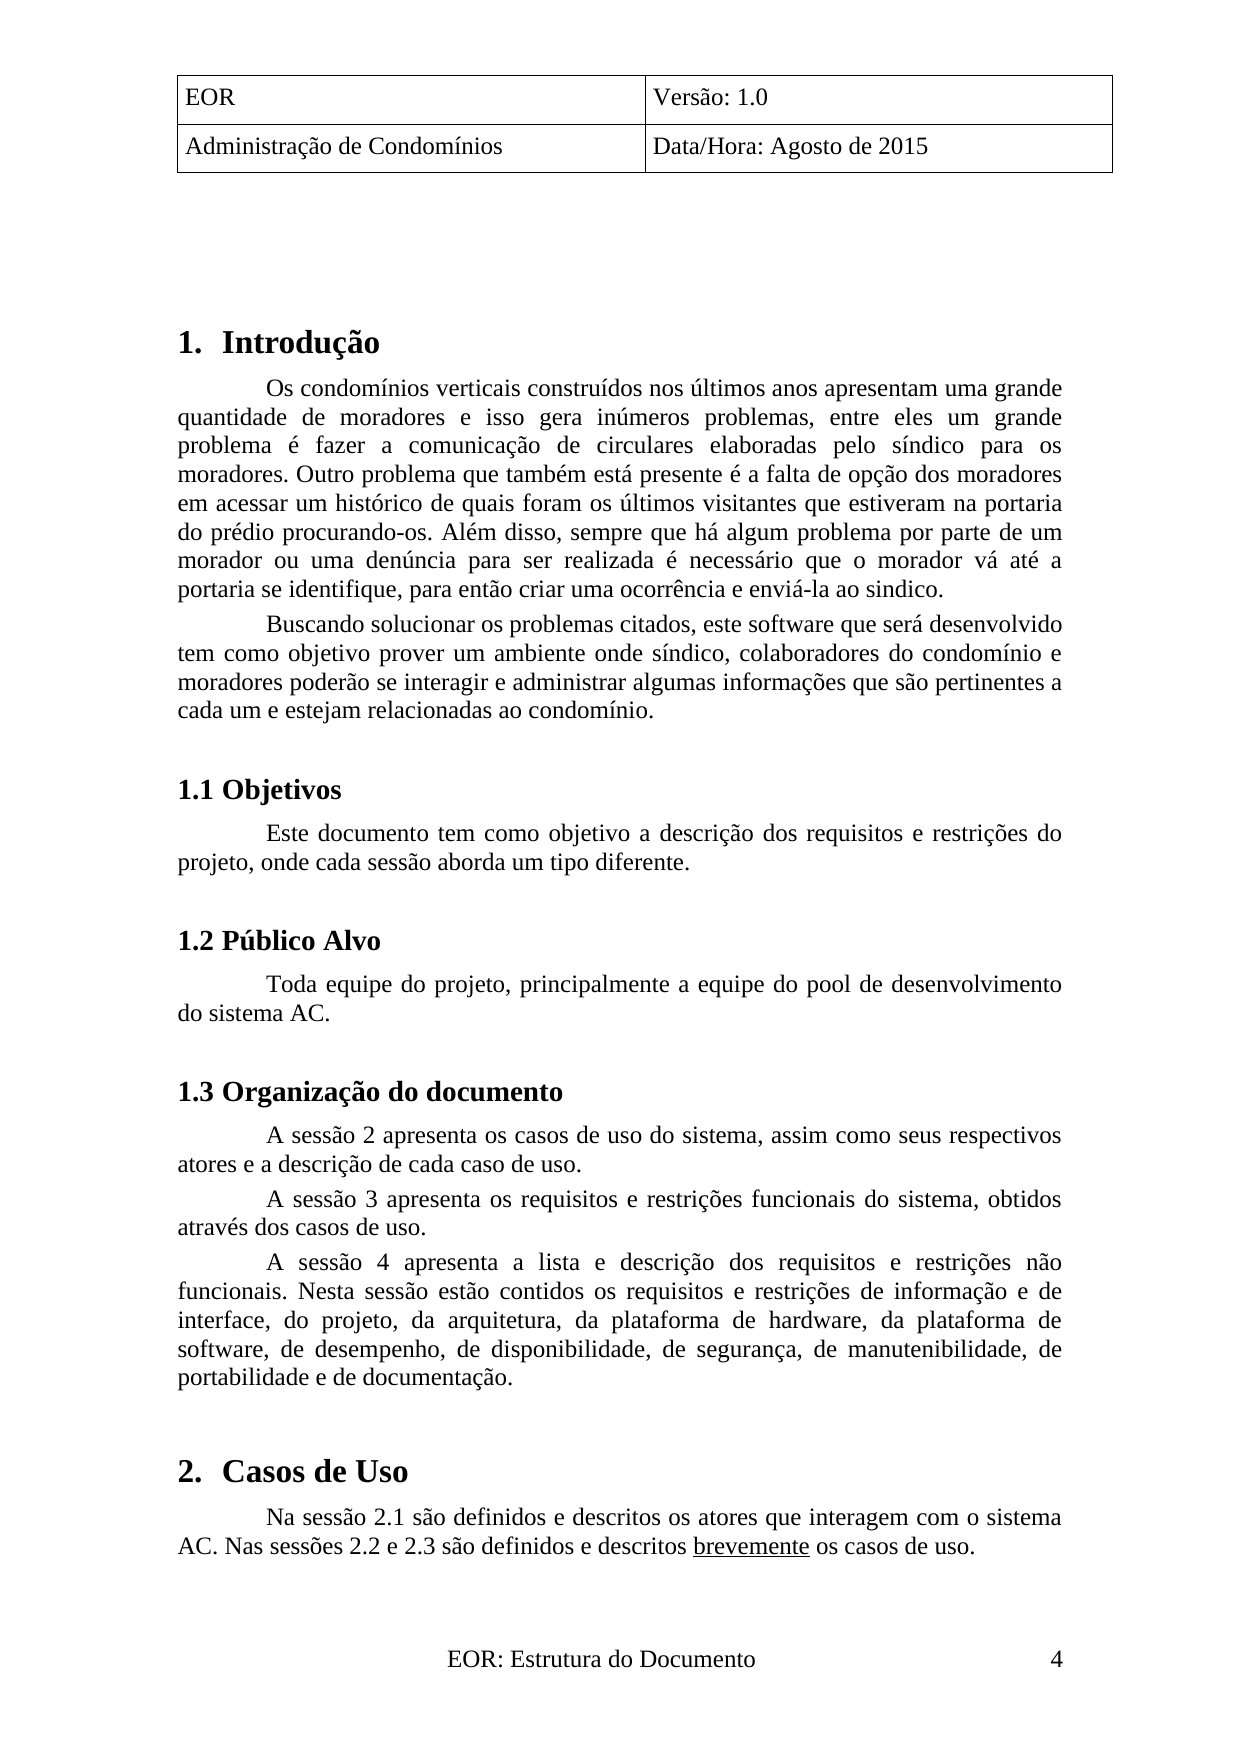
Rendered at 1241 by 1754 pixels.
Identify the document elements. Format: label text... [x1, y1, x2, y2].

subtitle Organização do documento [177, 1074, 1063, 1107]
subtitle Público Alvo [177, 923, 1063, 956]
text Na sessão 2.1 são definidos e descritos os atores que interagem com o sistema AC. Nas sessões 2.2 e 2.3 são definidos e descritos brevemente os casos de uso. [177, 1502, 1063, 1559]
subtitle Objetivos [177, 772, 1063, 805]
subtitle Casos de Uso [177, 1451, 1063, 1489]
text A sessão 4 apresenta a lista e descrição dos requisitos e restrições não funcionais. Nesta sessão estão contidos os requisitos e restrições de informação e de interface, do projeto, da arquitetura, da plataforma de hardware, da plataforma de software, de desempenho, de disponibilidade, de segurança, de manutenibilidade, de portabilidade e de documentação. [177, 1247, 1063, 1391]
subtitle Introdução [177, 322, 1063, 361]
text A sessão 3 apresenta os requisitos e restrições funcionais do sistema, obtidos através dos casos de uso. [177, 1184, 1063, 1241]
text Buscando solucionar os problemas citados, este software que será desenvolvido tem como objetivo prover um ambiente onde síndico, colaboradores do condomínio e moradores poderão se interagir e administrar algumas informações que são pertinentes a cada um e estejam relacionadas ao condomínio. [177, 609, 1063, 724]
text Toda equipe do projeto, principalmente a equipe do pool de desenvolvimento do sistema AC. [177, 969, 1063, 1026]
text Os condomínios verticais construídos nos últimos anos apresentam uma grande quantidade de moradores e isso gera inúmeros problemas, entre eles um grande problema é fazer a comunicação de circulares elaboradas pelo síndico para os moradores. Outro problema que também está presente é a falta de opção dos moradores em acessar um histórico de quais foram os últimos visitantes que estiveram na portaria do prédio procurando-os. Além disso, sempre que há algum problema por parte de um morador ou uma denúncia para ser realizada é necessário que o morador vá até a portaria se identifique, para então criar uma ocorrência e enviá-la ao sindico. [177, 373, 1063, 603]
text A sessão 2 apresenta os casos de uso do sistema, assim como seus respectivos atores e a descrição de cada caso de uso. [177, 1120, 1063, 1177]
text Este documento tem como objetivo a descrição dos requisitos e restrições do projeto, onde cada sessão aborda um tipo diferente. [177, 818, 1063, 875]
